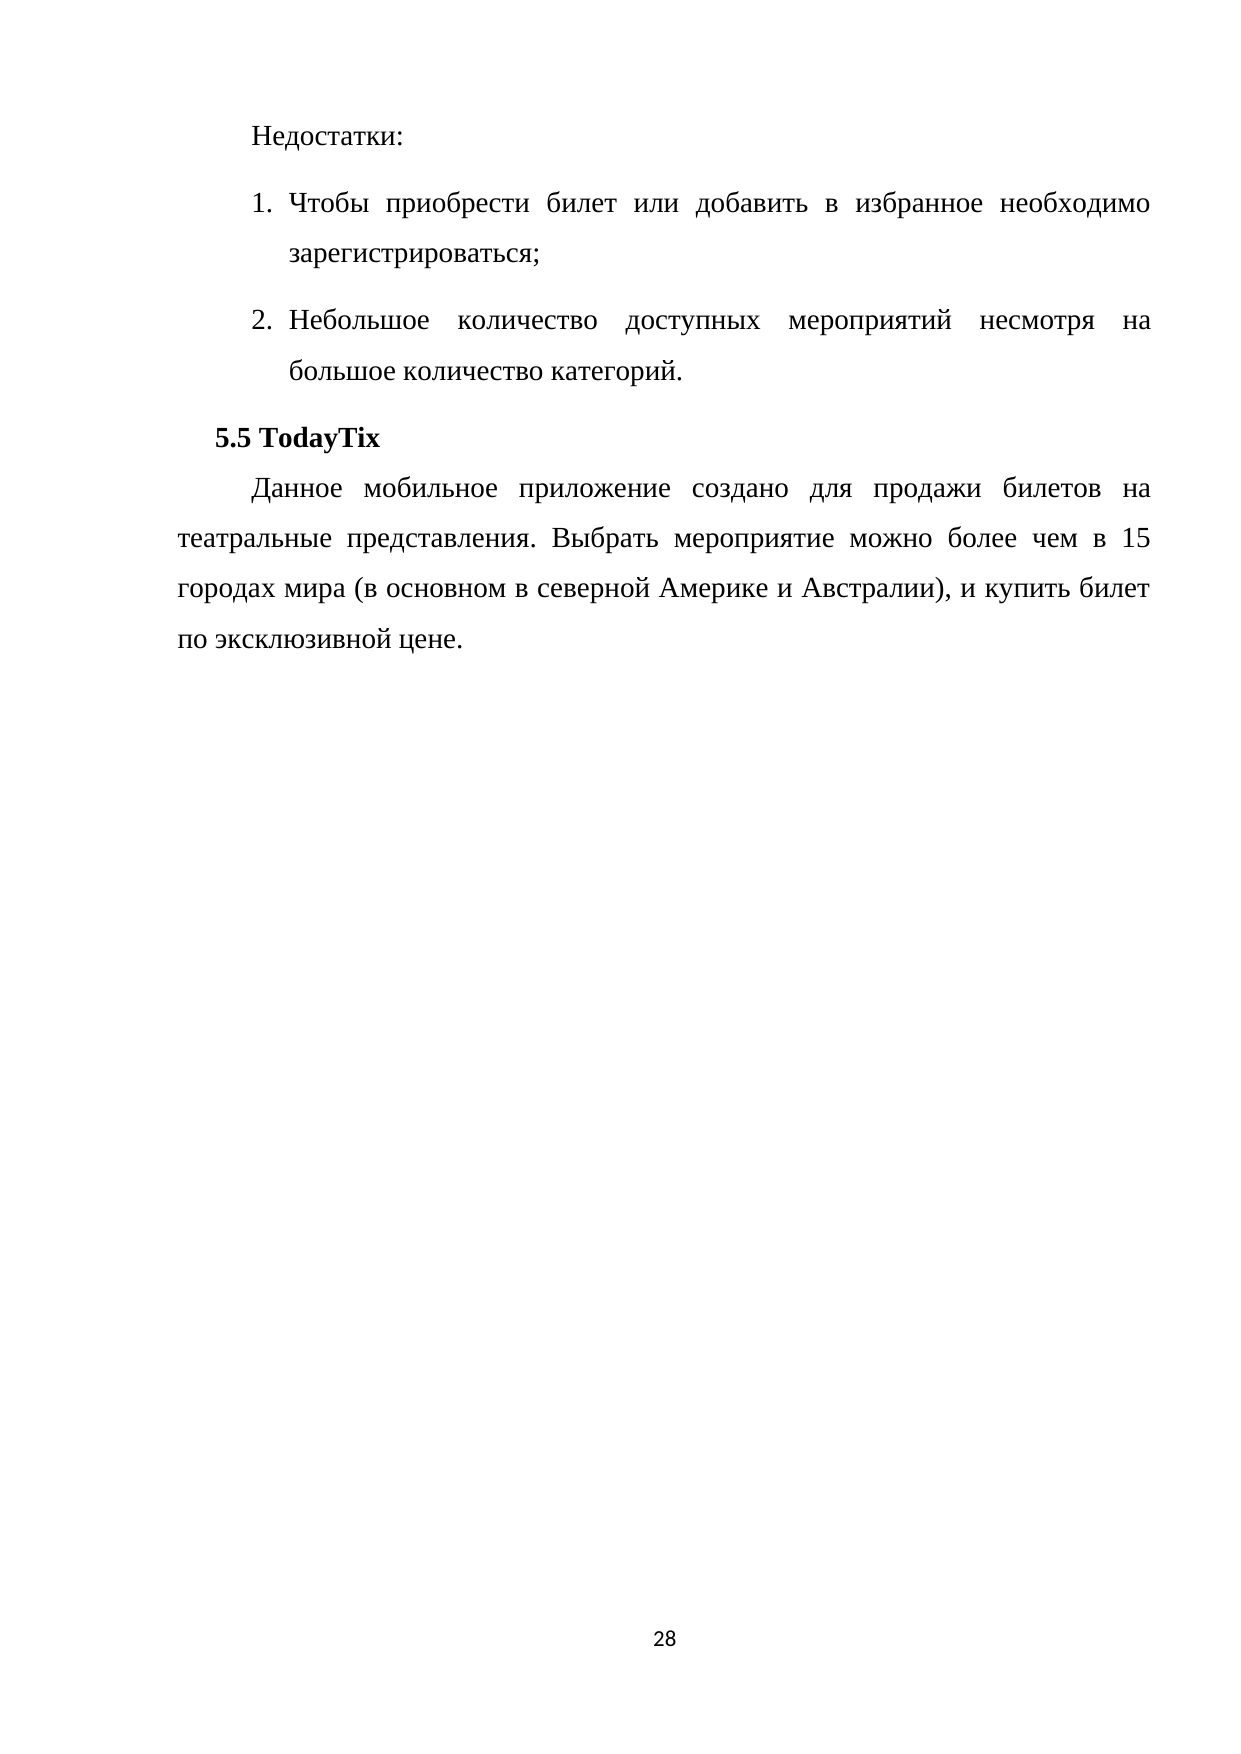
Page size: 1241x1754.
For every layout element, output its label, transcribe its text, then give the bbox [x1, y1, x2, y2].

list Чтобы приобрести билет или добавить в избранное необходимо зарегистрироваться; [251, 185, 1152, 269]
text Недостатки: [177, 118, 1152, 152]
text Данное мобильное приложение создано для продажи билетов на театральные представления. Выбрать мероприятие можно более чем в 15 городах мира (в основном в северной Америке и Австралии), и купить билет по эксклюзивной цене. [177, 470, 1152, 654]
text TodayTix [215, 420, 1152, 453]
list Небольшое количество доступных мероприятий несмотря на большое количество категорий. [251, 302, 1152, 386]
